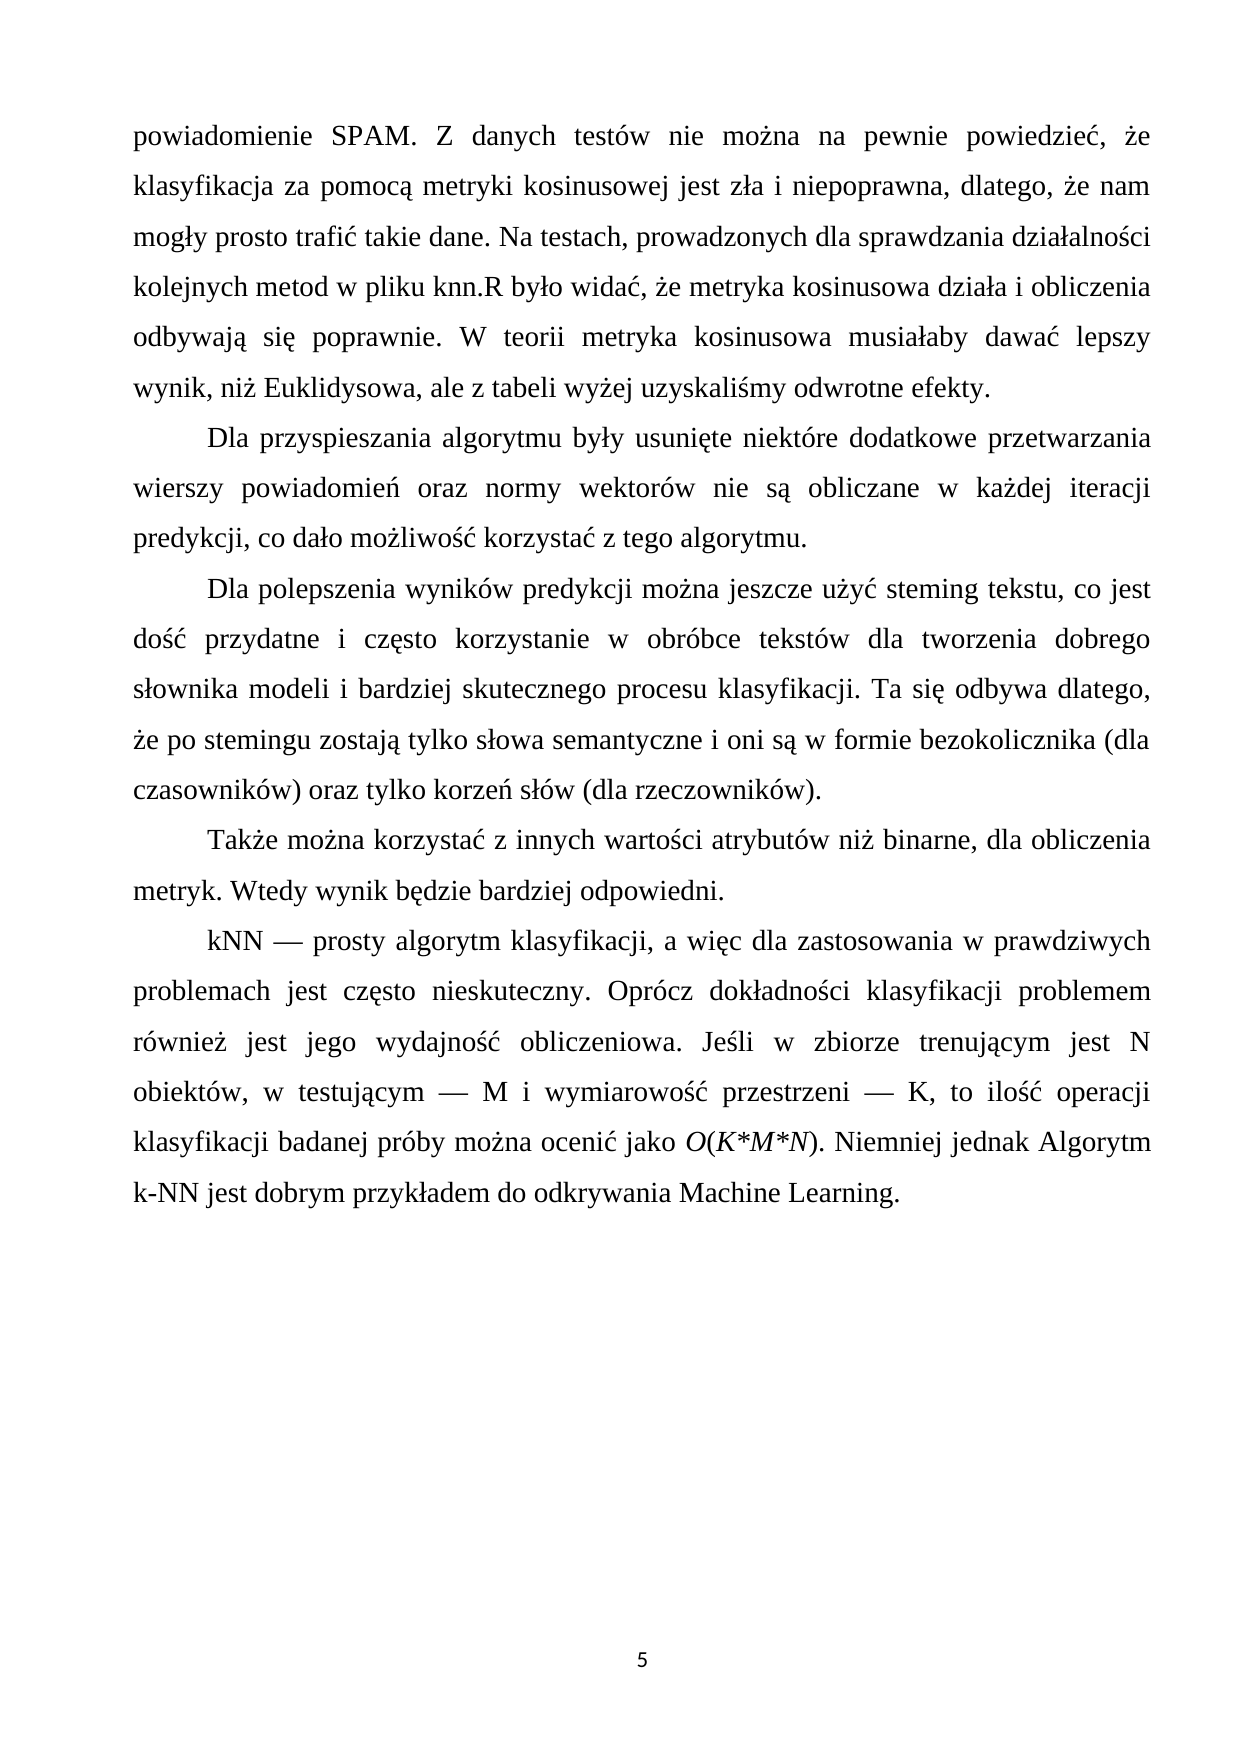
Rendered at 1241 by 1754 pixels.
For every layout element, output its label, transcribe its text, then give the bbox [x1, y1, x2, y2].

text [133, 118, 1152, 403]
text Dla polepszenia wyników predykcji można jeszcze użyć steming tekstu, co jest dość przydatne i często korzystanie w obróbce tekstów dla tworzenia dobrego słownika modeli i bardziej skutecznego procesu klasyfikacji. Ta się odbywa dlatego, że po stemingu zostają tylko słowa semantyczne i oni są w formie bezokolicznika (dla czasowników) oraz tylko korzeń słów (dla rzeczowników). [133, 571, 1152, 806]
text Dla przyspieszania algorytmu były usunięte niektóre dodatkowe przetwarzania wierszy powiadomień oraz normy wektorów nie są obliczane w każdej iteracji predykcji, co dało możliwość korzystać z tego algorytmu. [133, 420, 1152, 554]
text Także można korzystać z innych wartości atrybutów niż binarne, dla obliczenia metryk. Wtedy wynik będzie bardziej odpowiedni. [133, 822, 1152, 906]
text kNN — prosty algorytm klasyfikacji, a więc dla zastosowania w prawdziwych problemach jest często nieskuteczny. Oprócz dokładności klasyfikacji problemem również jest jego wydajność obliczeniowa. Jeśli w zbiorze trenującym jest N obiektów, w testującym — M i wymiarowość przestrzeni — K, to ilość operacji klasyfikacji badanej próby można ocenić jako O(K*M*N). Niemniej jednak Algorytm k-NN jest dobrym przykładem do odkrywania Machine Learning. [133, 923, 1152, 1208]
